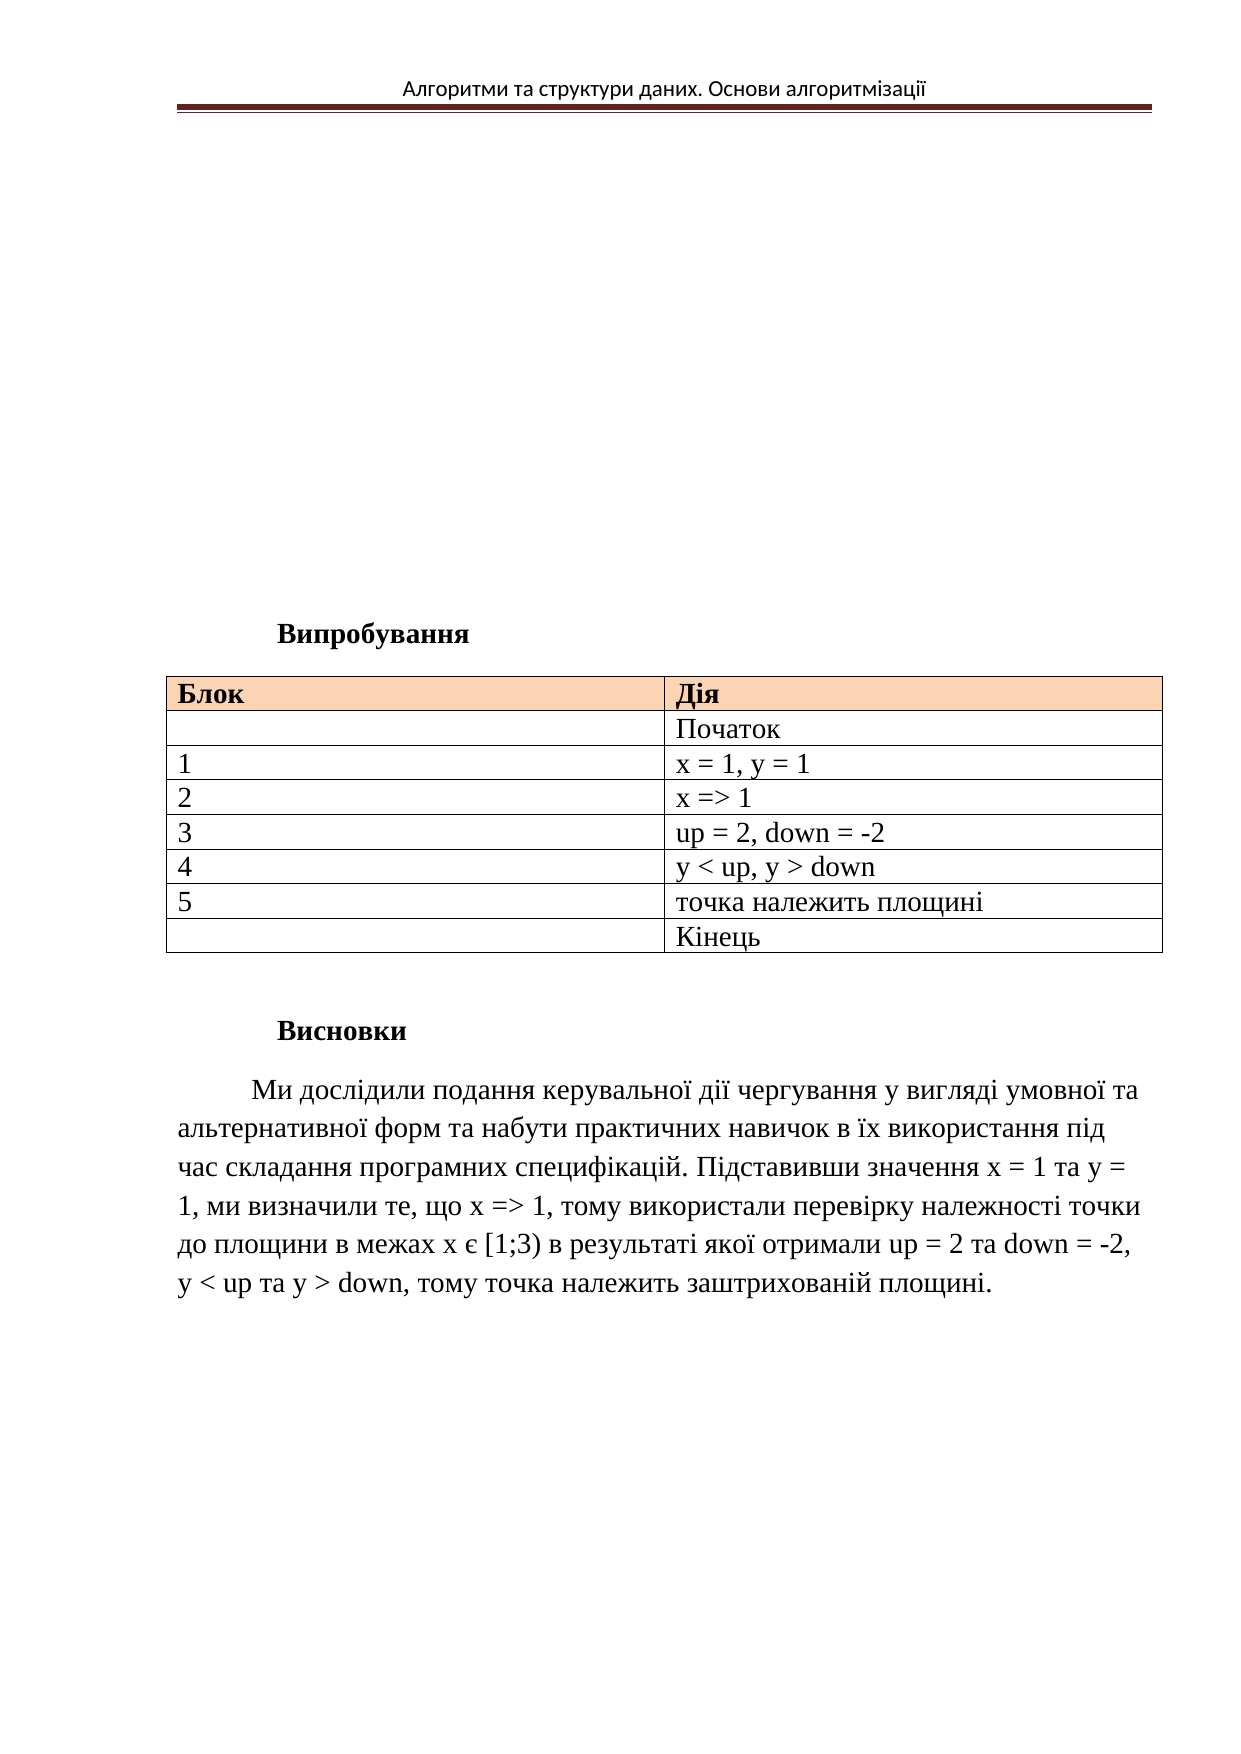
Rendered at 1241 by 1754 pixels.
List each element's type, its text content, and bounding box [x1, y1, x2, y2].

table_cell Початок [665, 711, 1162, 745]
table_cell y < up, y > down [665, 850, 1162, 883]
text Висновки [177, 1013, 1152, 1046]
table_cell 1 [167, 746, 664, 779]
text Випробування [177, 616, 1152, 650]
table_cell 2 [167, 780, 664, 814]
table_header Блок [167, 677, 664, 710]
table_cell up = 2, down = -2 [665, 815, 1162, 848]
text Ми дослідили подання керувальної дії чергування у вигляді умовної та альтернативної форм та набути практичних навичок в їх використання під час складання програмних специфікацій. Підставивши значення х = 1 та y = 1, ми визначили те, що х => 1, тому використали перевірку належності точки до площини в межах x є [1;3) в результаті якої отримали up = 2 та down = -2, y < up та y > down, тому точка належить заштрихованій площині. [177, 1072, 1152, 1298]
table_cell x = 1, y = 1 [665, 746, 1162, 779]
table_cell 5 [167, 884, 664, 918]
table_cell x => 1 [665, 780, 1162, 814]
table_cell 4 [167, 850, 664, 883]
table_cell Кінець [665, 919, 1162, 952]
table_header Дія [665, 677, 1162, 710]
table_cell 3 [167, 815, 664, 848]
table_cell [167, 711, 664, 745]
table_cell точка належить площині [665, 884, 1162, 918]
table_cell [167, 919, 664, 952]
